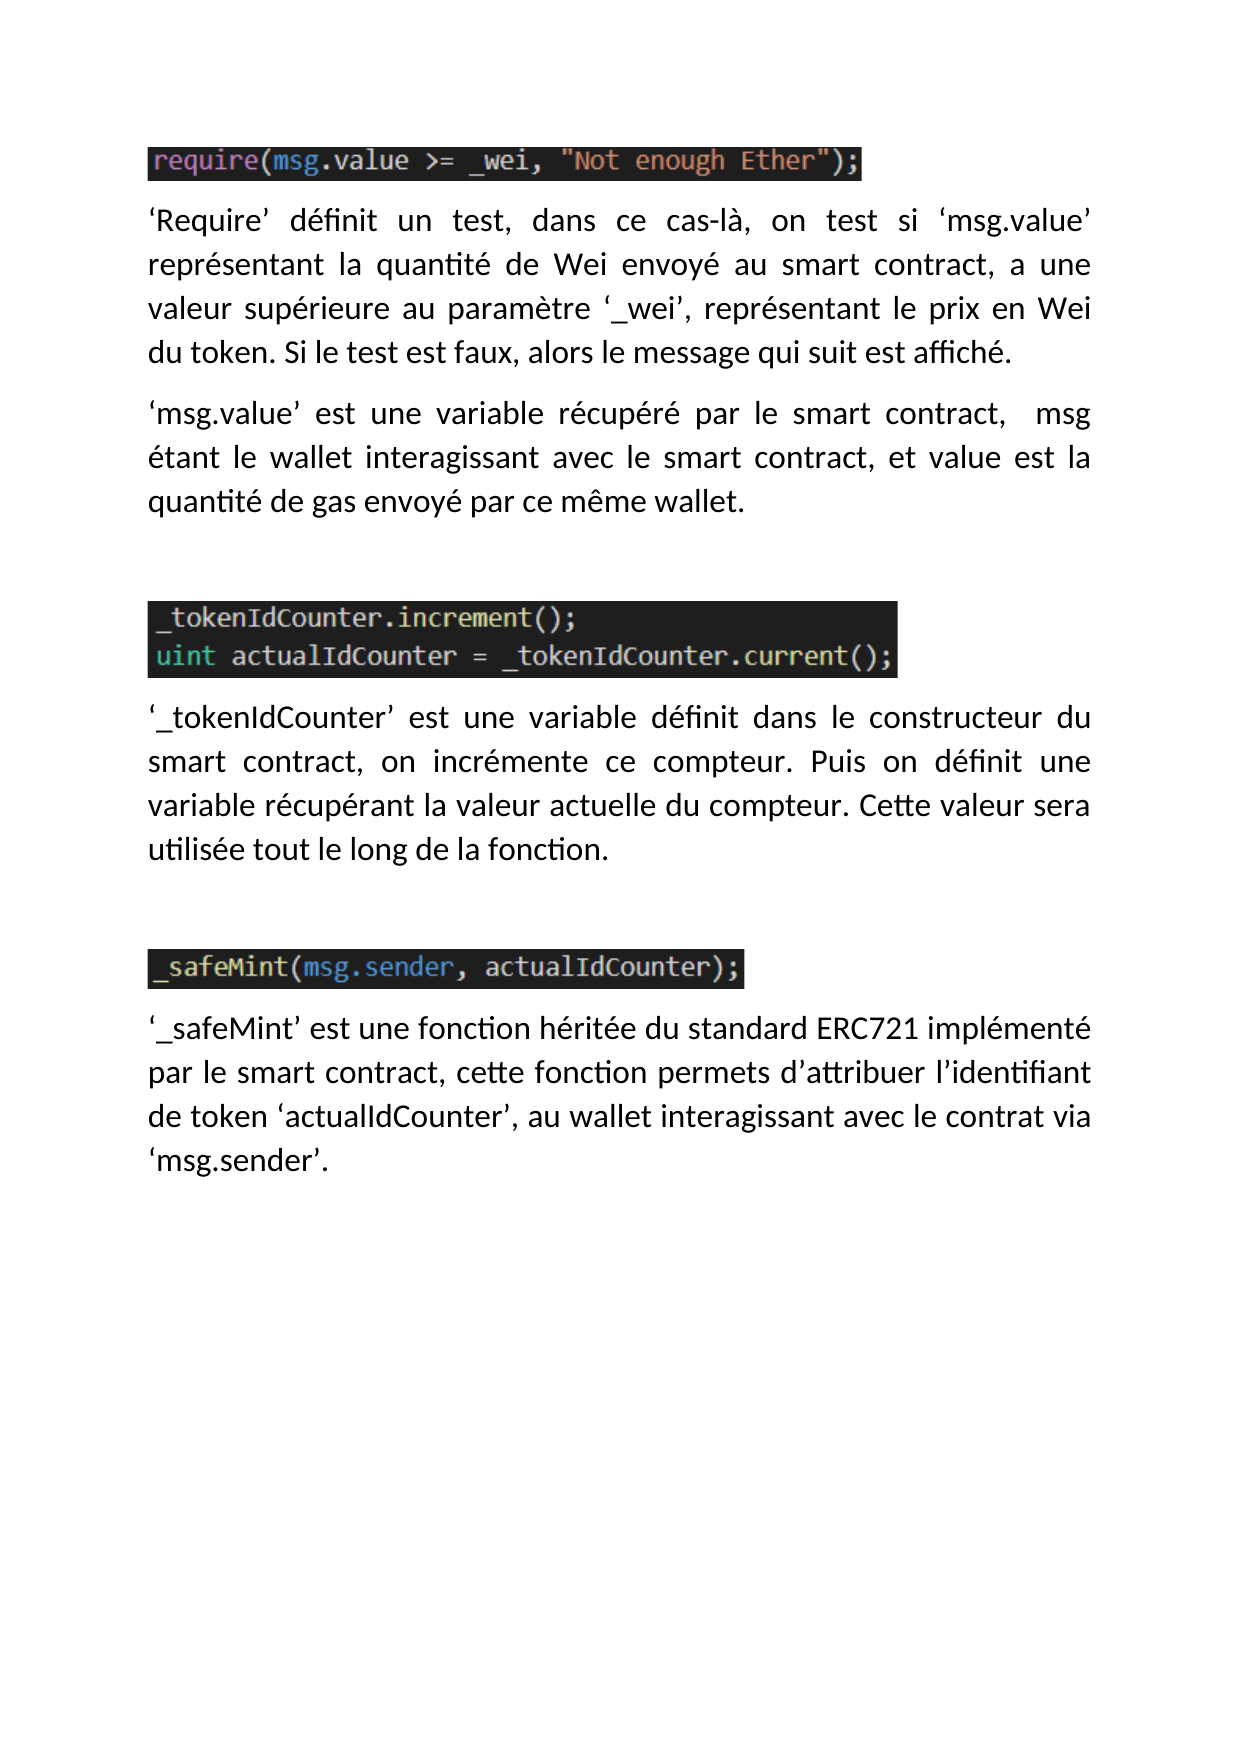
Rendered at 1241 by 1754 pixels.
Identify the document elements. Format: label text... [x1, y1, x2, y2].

text ‘Require’ définit un test, dans ce cas-là, on test si ‘msg.value’ représentant la quantité de Wei envoyé au smart contract, a une valeur supérieure au paramètre ‘_wei’, représentant le prix en Wei du token. Si le test est faux, alors le message qui suit est affiché. [148, 199, 1093, 372]
picture [147, 147, 862, 181]
text ‘_tokenIdCounter’ est une variable définit dans le constructeur du smart contract, on incrémente ce compteur. Puis on définit une variable récupérant la valeur actuelle du compteur. Cette valeur sera utilisée tout le long de la fonction. [148, 696, 1093, 869]
picture [147, 601, 898, 678]
text ‘_safeMint’ est une fonction héritée du standard ERC721 implémenté par le smart contract, cette fonction permets d’attribuer l’identifiant de token ‘actualIdCounter’, au wallet interagissant avec le contrat via ‘msg.sender’. [148, 1007, 1093, 1180]
picture [147, 949, 745, 989]
text ‘msg.value’ est une variable récupéré par le smart contract, msg étant le wallet interagissant avec le smart contract, et value est la quantité de gas envoyé par ce même wallet. [148, 392, 1093, 520]
